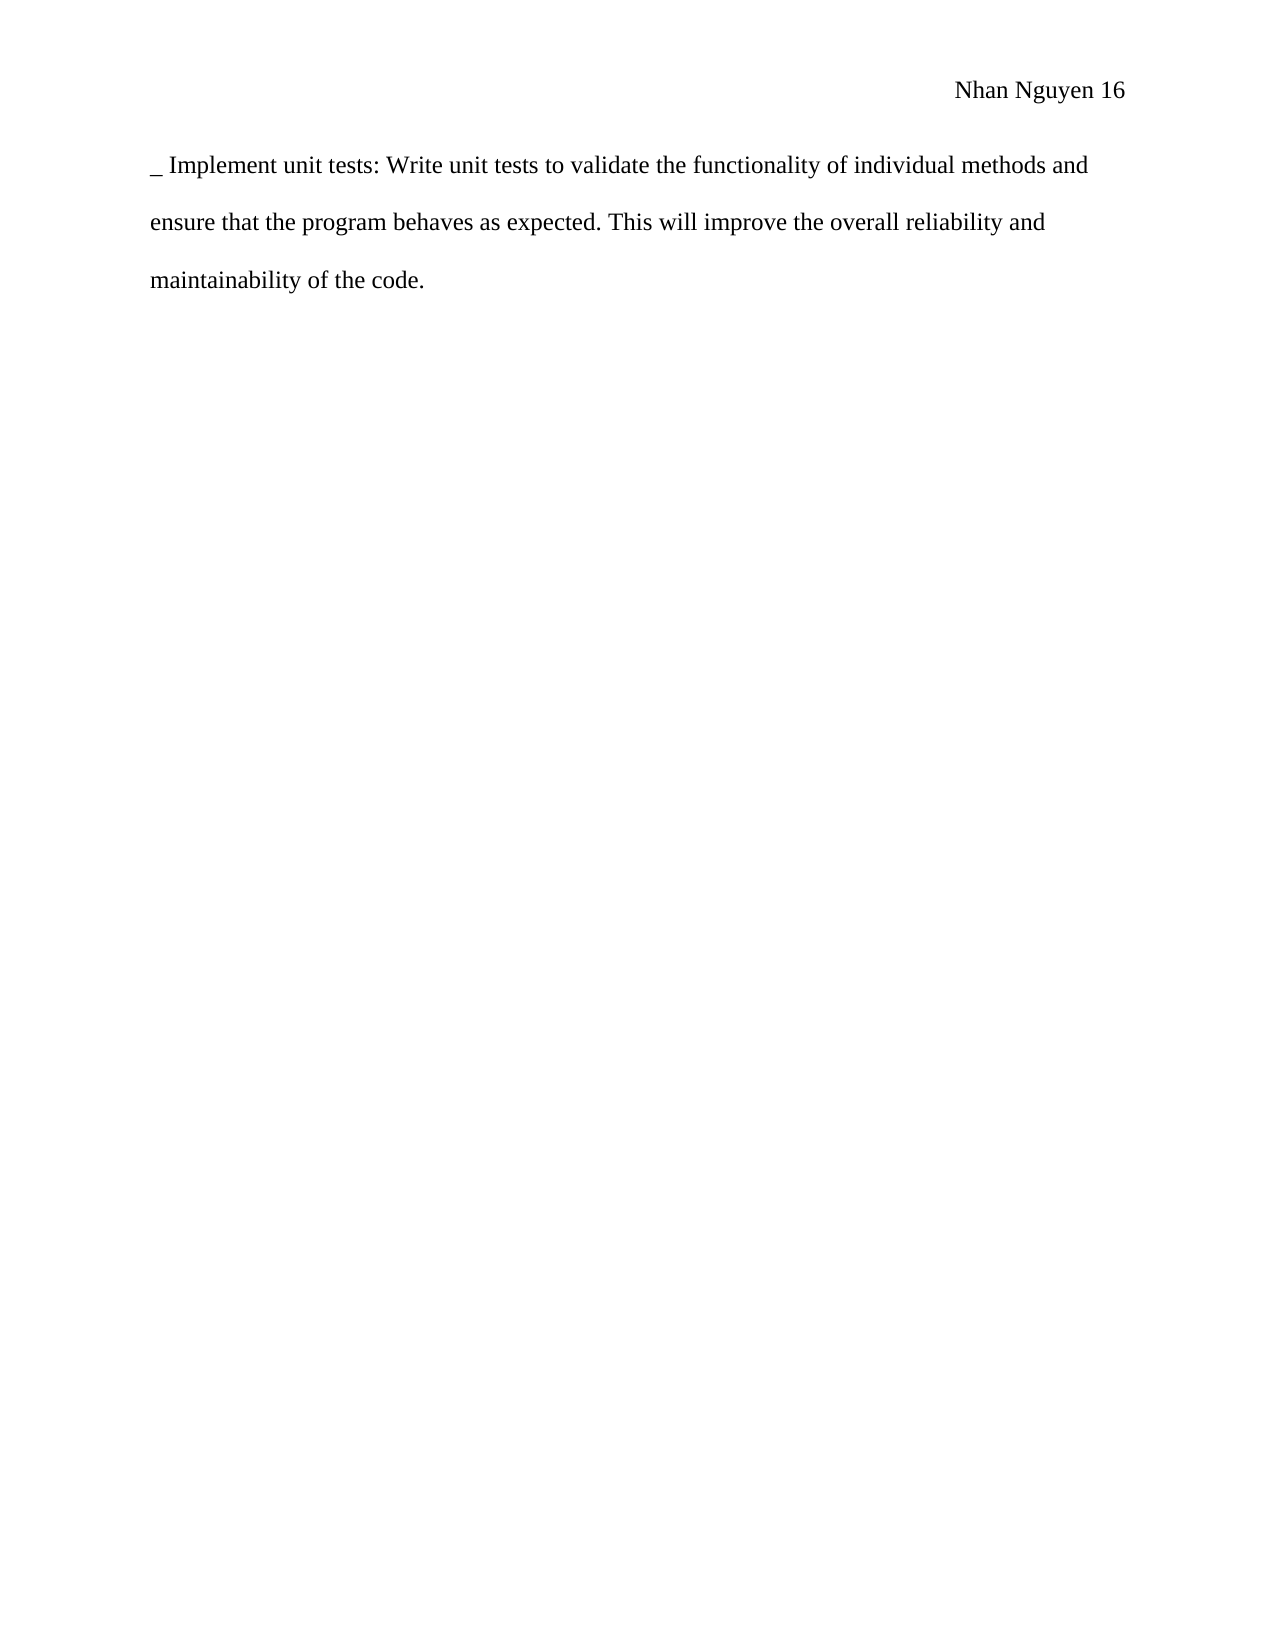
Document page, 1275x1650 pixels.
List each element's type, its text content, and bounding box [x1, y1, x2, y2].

text _ Implement unit tests: Write unit tests to validate the functionality of individual methods and ensure that the program behaves as expected. This will improve the overall reliability and maintainability of the code. [150, 150, 1125, 294]
